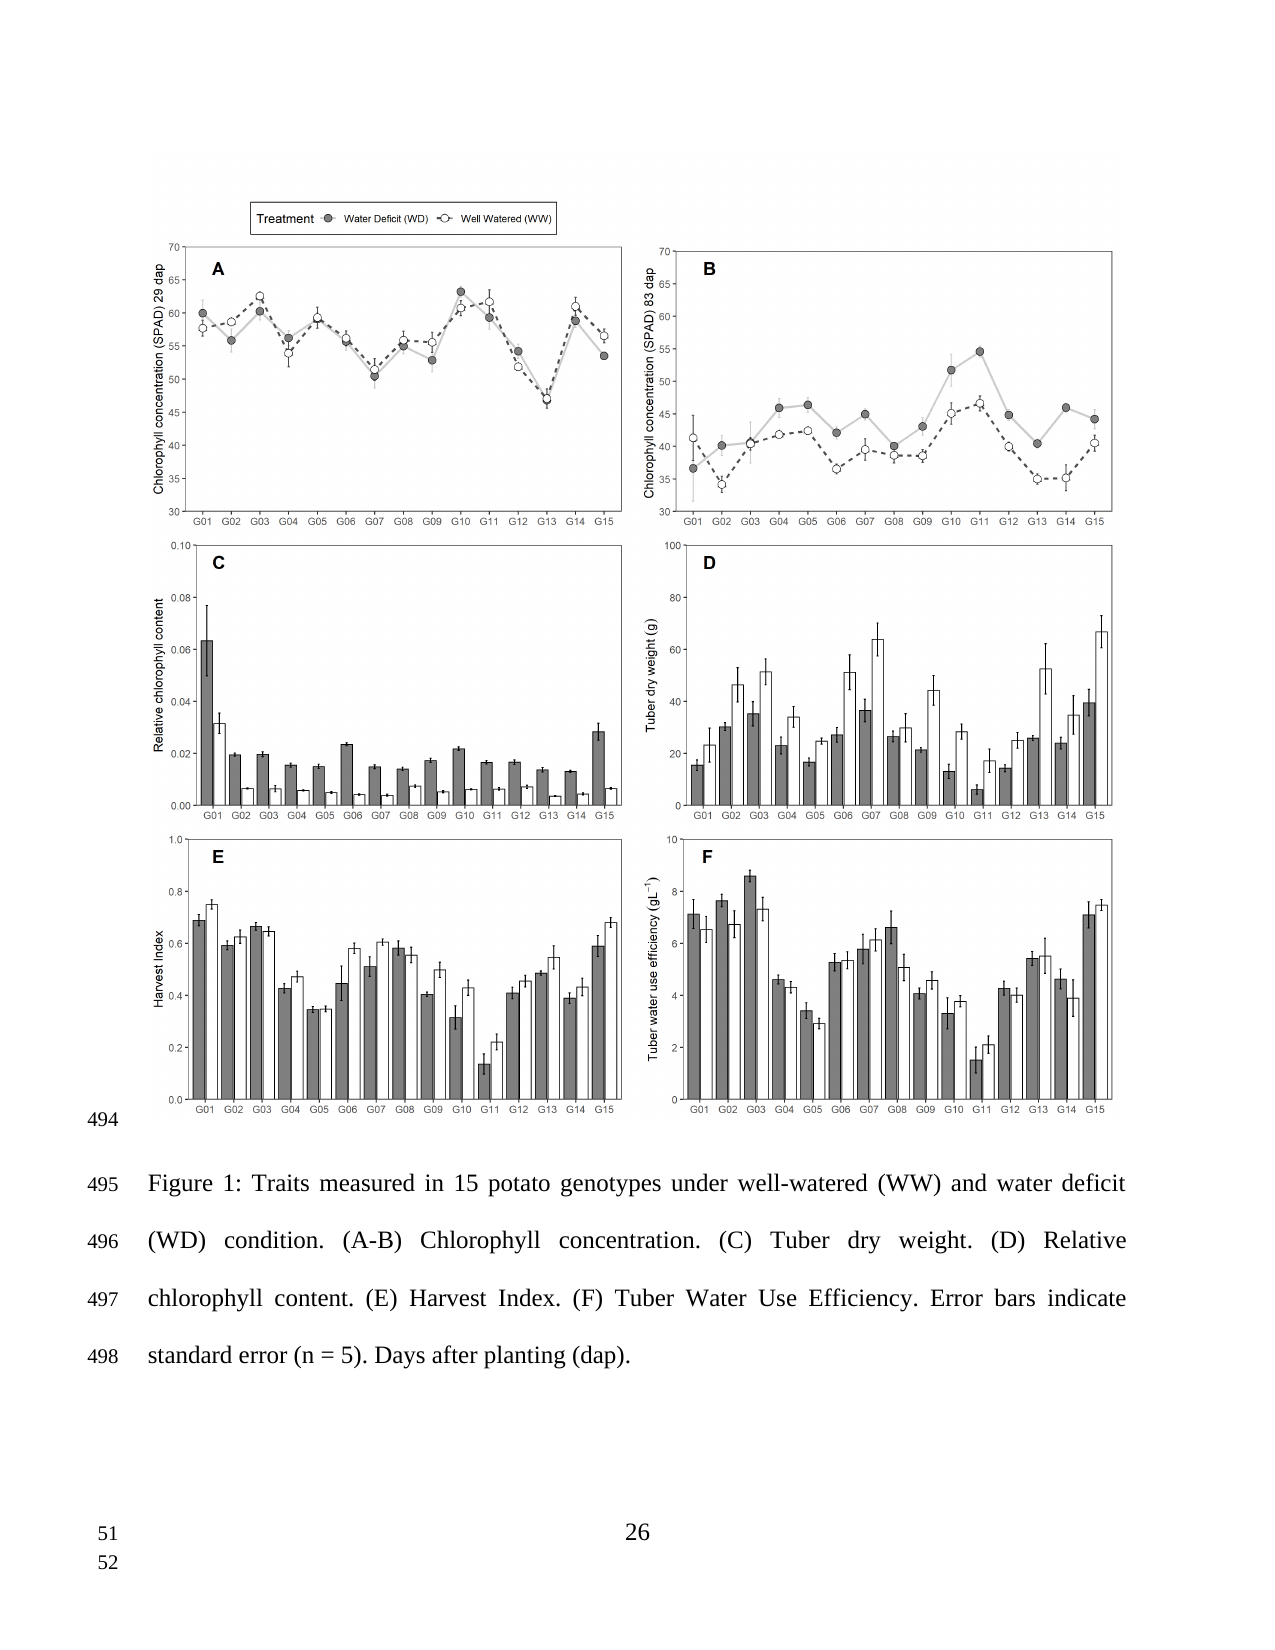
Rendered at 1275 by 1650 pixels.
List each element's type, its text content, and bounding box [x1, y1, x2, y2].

text Figure 1: Traits measured in 15 potato genotypes under well-watered (WW) and water deficit (WD) condition. (A-B) Chlorophyll concentration. (C) Tuber dry weight. (D) Relative chlorophyll content. (E) Harvest Index. (F) Tuber Water Use Efficiency. Error bars indicate standard error (n = 5). Days after planting (dap). [148, 1168, 1127, 1369]
picture [147, 147, 1128, 1127]
